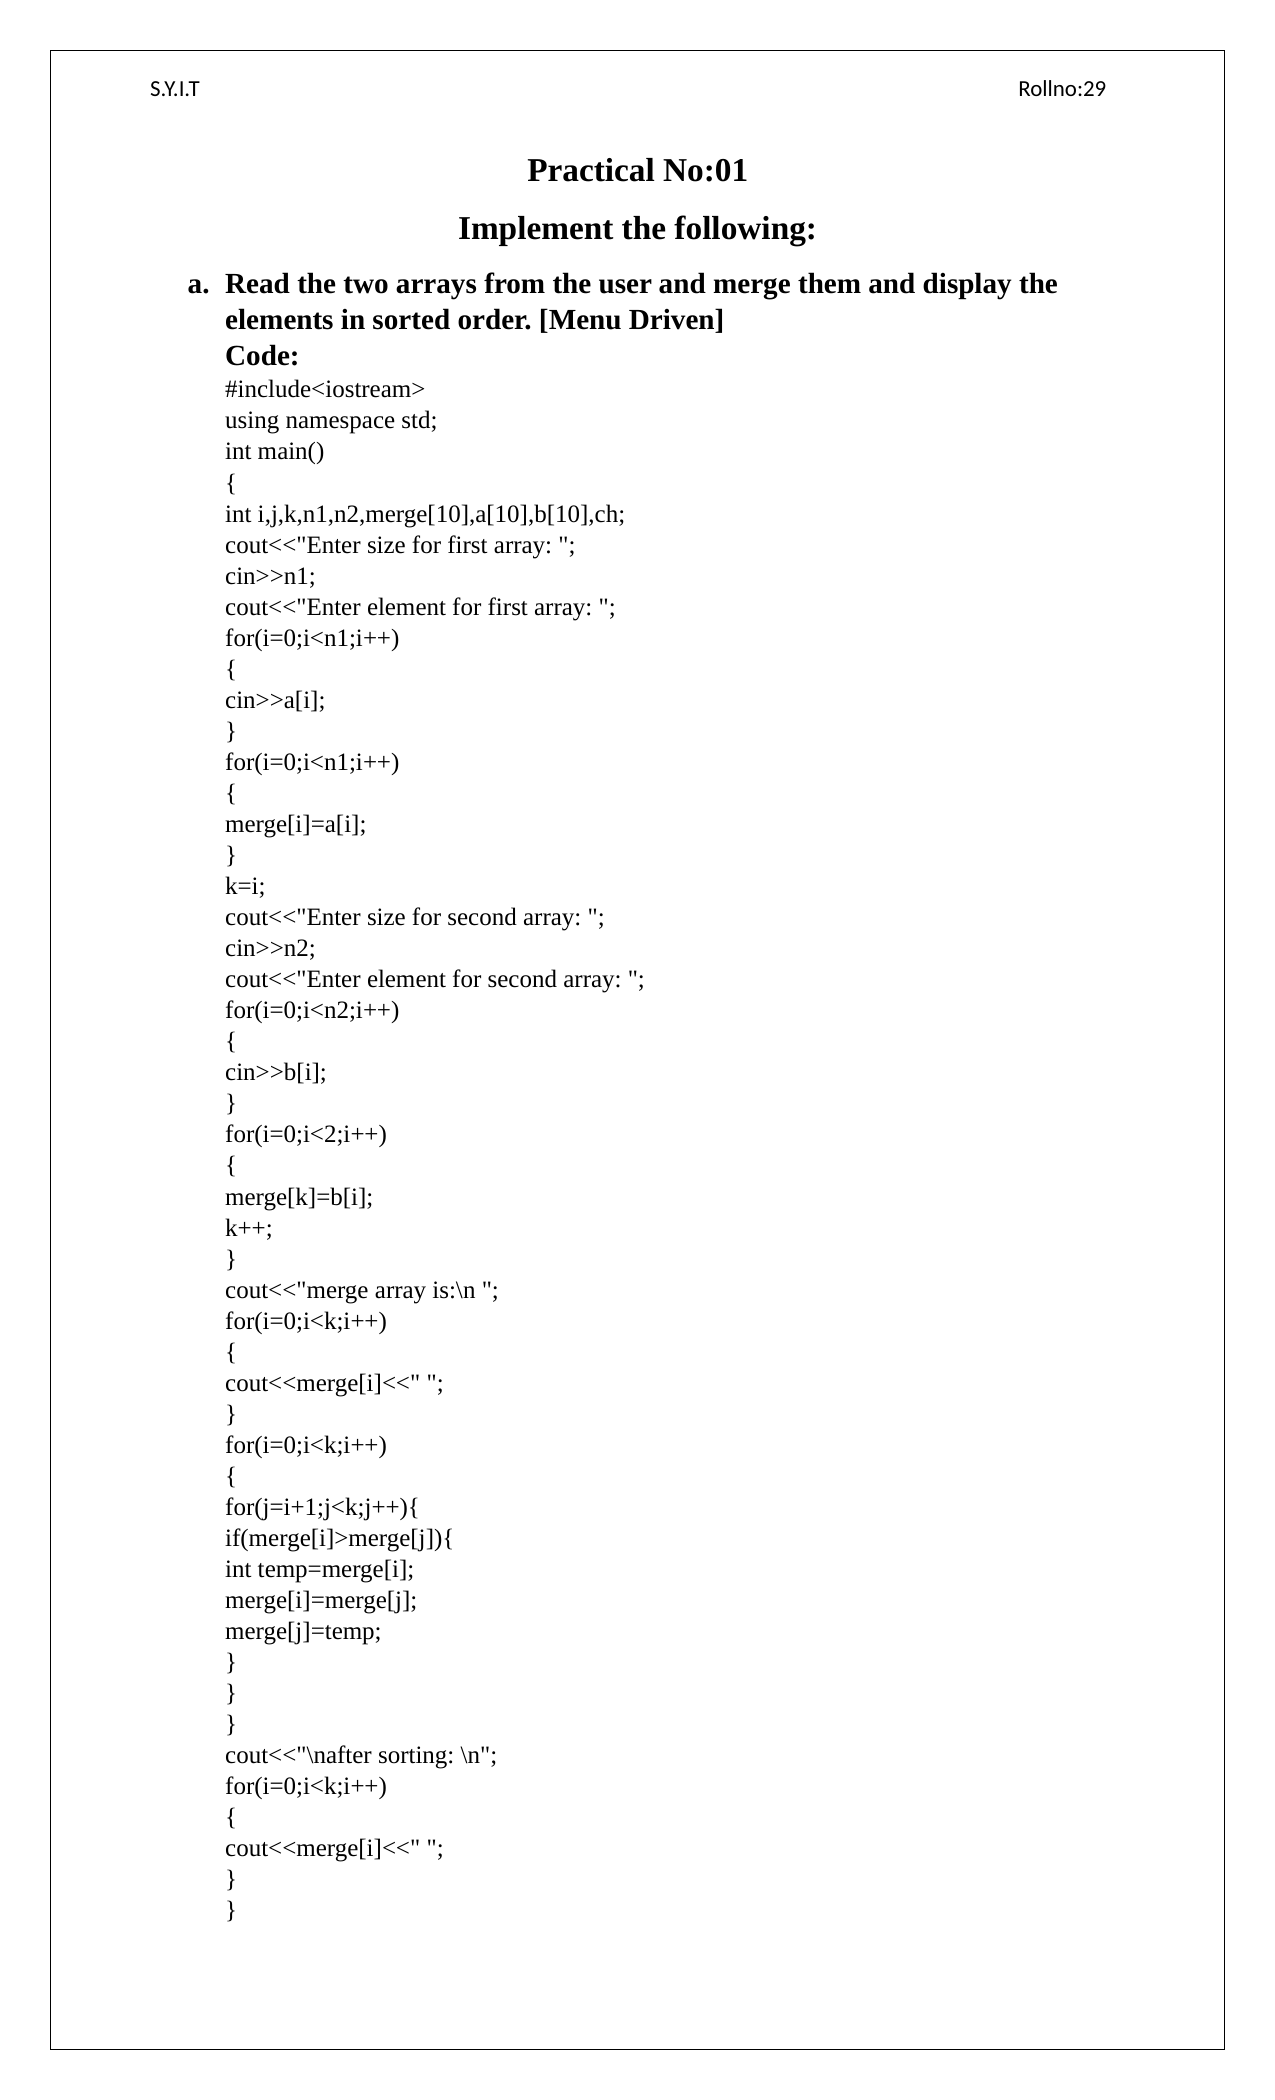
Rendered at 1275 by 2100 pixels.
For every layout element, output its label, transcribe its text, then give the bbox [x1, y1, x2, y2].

list for(i=0;i<k;i++) [225, 1430, 1125, 1459]
list int i,j,k,n1,n2,merge[10],a[10],b[10],ch; [225, 499, 1125, 527]
list } [225, 716, 1125, 745]
list } [225, 1088, 1125, 1117]
list cout<<"Enter size for first array: "; [225, 530, 1125, 558]
list { [225, 778, 1125, 807]
list k=i; [225, 871, 1125, 900]
list } [225, 1647, 1125, 1676]
list for(i=0;i<k;i++) [225, 1771, 1125, 1800]
list using namespace std; [225, 406, 1125, 434]
list { [225, 1337, 1125, 1366]
list for(i=0;i<k;i++) [225, 1306, 1125, 1334]
list } [225, 1709, 1125, 1738]
list merge[i]=a[i]; [225, 809, 1125, 838]
list merge[k]=b[i]; [225, 1182, 1125, 1210]
list } [225, 840, 1125, 869]
text Practical No:01 [150, 150, 1125, 188]
text Implement the following: [150, 208, 1125, 246]
list cin>>a[i]; [225, 685, 1125, 714]
list merge[j]=temp; [225, 1616, 1125, 1645]
list } [225, 1399, 1125, 1428]
list { [225, 468, 1125, 496]
list cout<<merge[i]<<" "; [225, 1368, 1125, 1397]
list for(j=i+1;j<k;j++){ [225, 1492, 1125, 1521]
list cout<<"merge array is:\n "; [225, 1275, 1125, 1303]
list { [225, 1802, 1125, 1831]
list cout<<"Enter element for first array: "; [225, 592, 1125, 621]
list for(i=0;i<n2;i++) [225, 995, 1125, 1024]
list cout<<"Enter size for second array: "; [225, 902, 1125, 931]
list for(i=0;i<n1;i++) [225, 747, 1125, 776]
list } [225, 1864, 1125, 1893]
list #include<iostream> [225, 374, 1125, 403]
list k++; [225, 1213, 1125, 1241]
list cout<<merge[i]<<" "; [225, 1833, 1125, 1862]
list { [225, 1461, 1125, 1490]
list for(i=0;i<2;i++) [225, 1119, 1125, 1148]
list { [225, 654, 1125, 683]
list if(merge[i]>merge[j]){ [225, 1523, 1125, 1552]
list for(i=0;i<n1;i++) [225, 623, 1125, 652]
list cout<<"\nafter sorting: \n"; [225, 1740, 1125, 1769]
list } [225, 1896, 1125, 1924]
list Code: [225, 338, 1125, 372]
list { [225, 1151, 1125, 1179]
list } [225, 1244, 1125, 1272]
list cin>>n1; [225, 561, 1125, 589]
list cin>>b[i]; [225, 1057, 1125, 1086]
list Read the two arrays from the user and merge them and display the elements in sorted order. [Menu Driven] [187, 266, 1125, 336]
list int temp=merge[i]; [225, 1554, 1125, 1583]
list } [225, 1678, 1125, 1707]
list cout<<"Enter element for second array: "; [225, 964, 1125, 993]
list { [225, 1026, 1125, 1055]
list int main() [225, 437, 1125, 465]
list cin>>n2; [225, 933, 1125, 962]
list merge[i]=merge[j]; [225, 1585, 1125, 1614]
